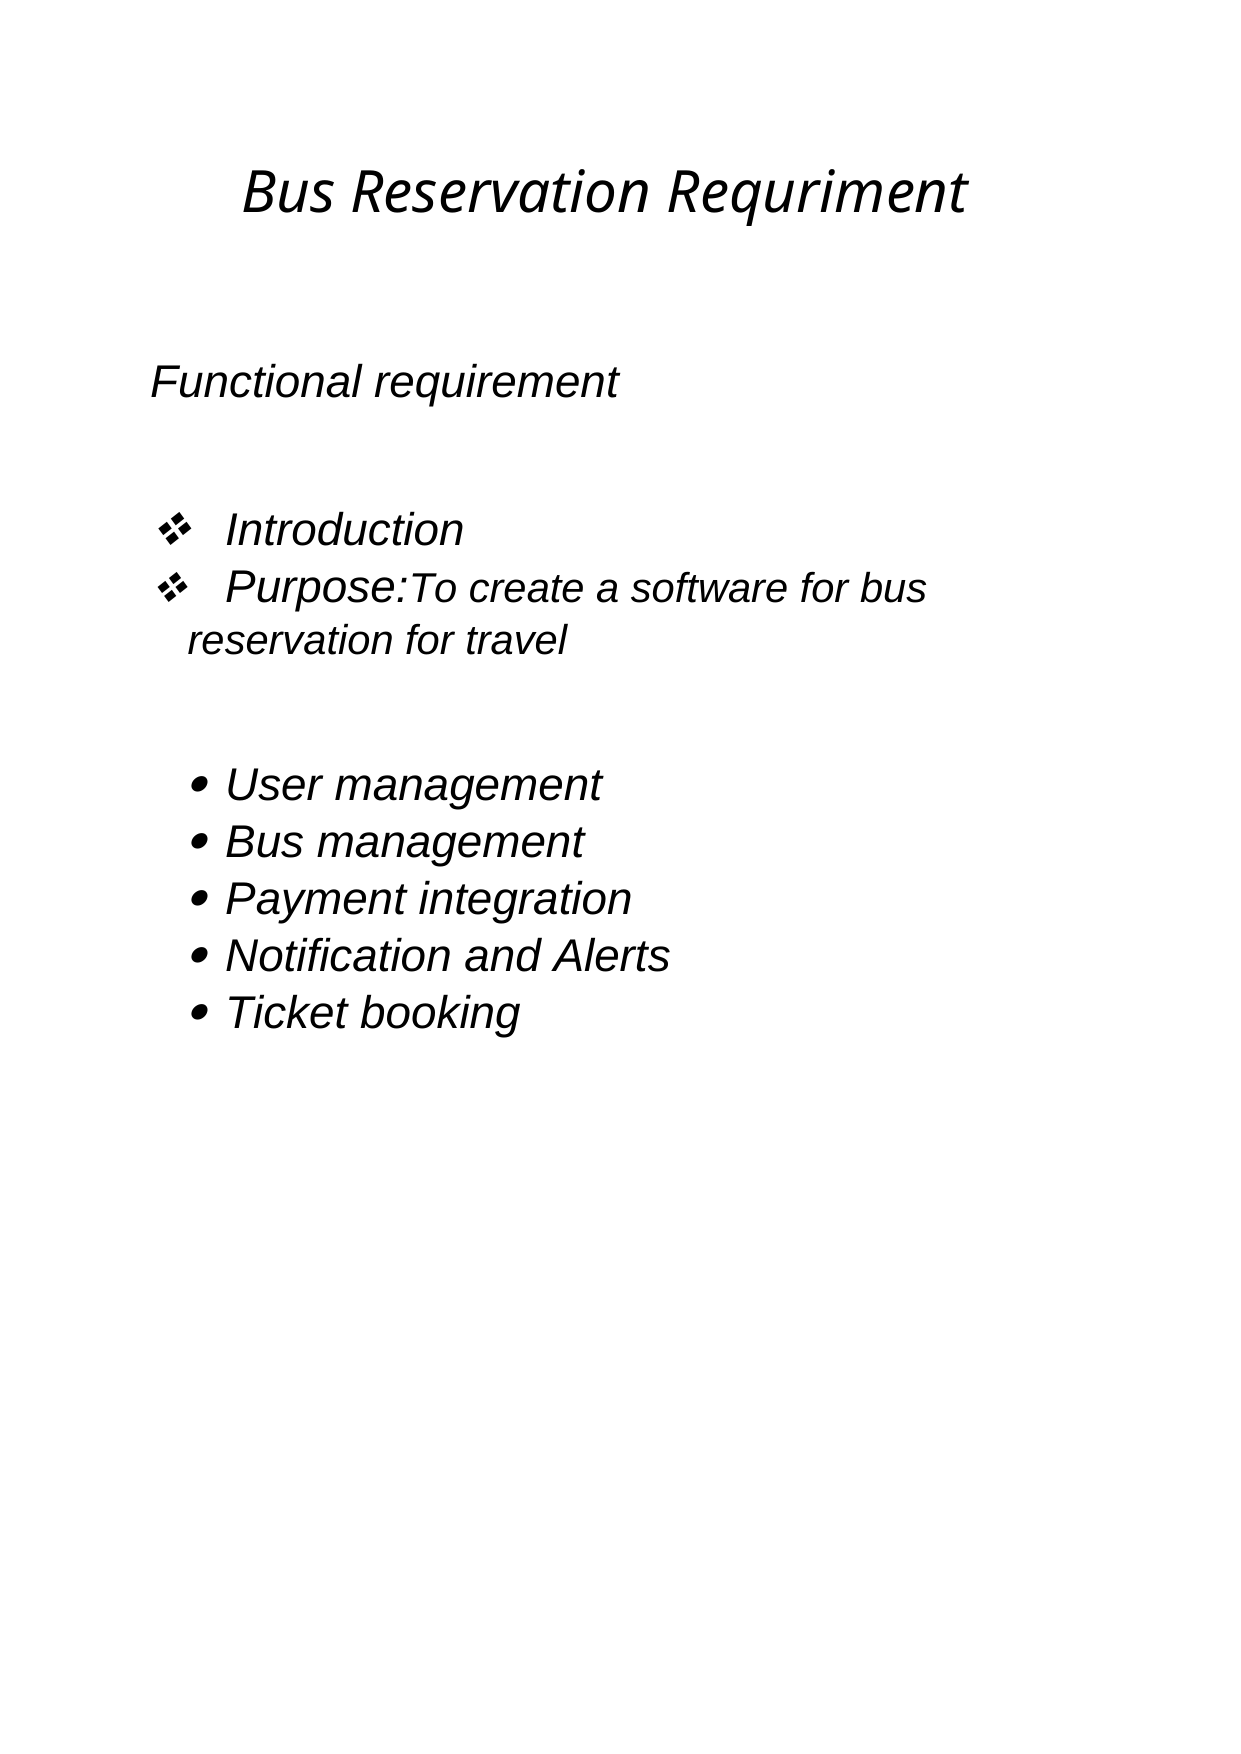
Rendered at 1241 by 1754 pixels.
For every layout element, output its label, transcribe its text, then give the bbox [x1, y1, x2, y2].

text Bus Reservation Requriment [150, 150, 1090, 229]
list Payment integration [187, 871, 1090, 924]
list Notification and Alerts [187, 928, 1090, 981]
list Purpose:To create a software for bus reservation for travel [150, 559, 1090, 663]
text Functional requirement [150, 355, 1090, 408]
list Introduction [150, 502, 1090, 555]
list User management [187, 757, 1090, 810]
list Bus management [187, 814, 1090, 867]
list Ticket booking [187, 985, 1090, 1038]
